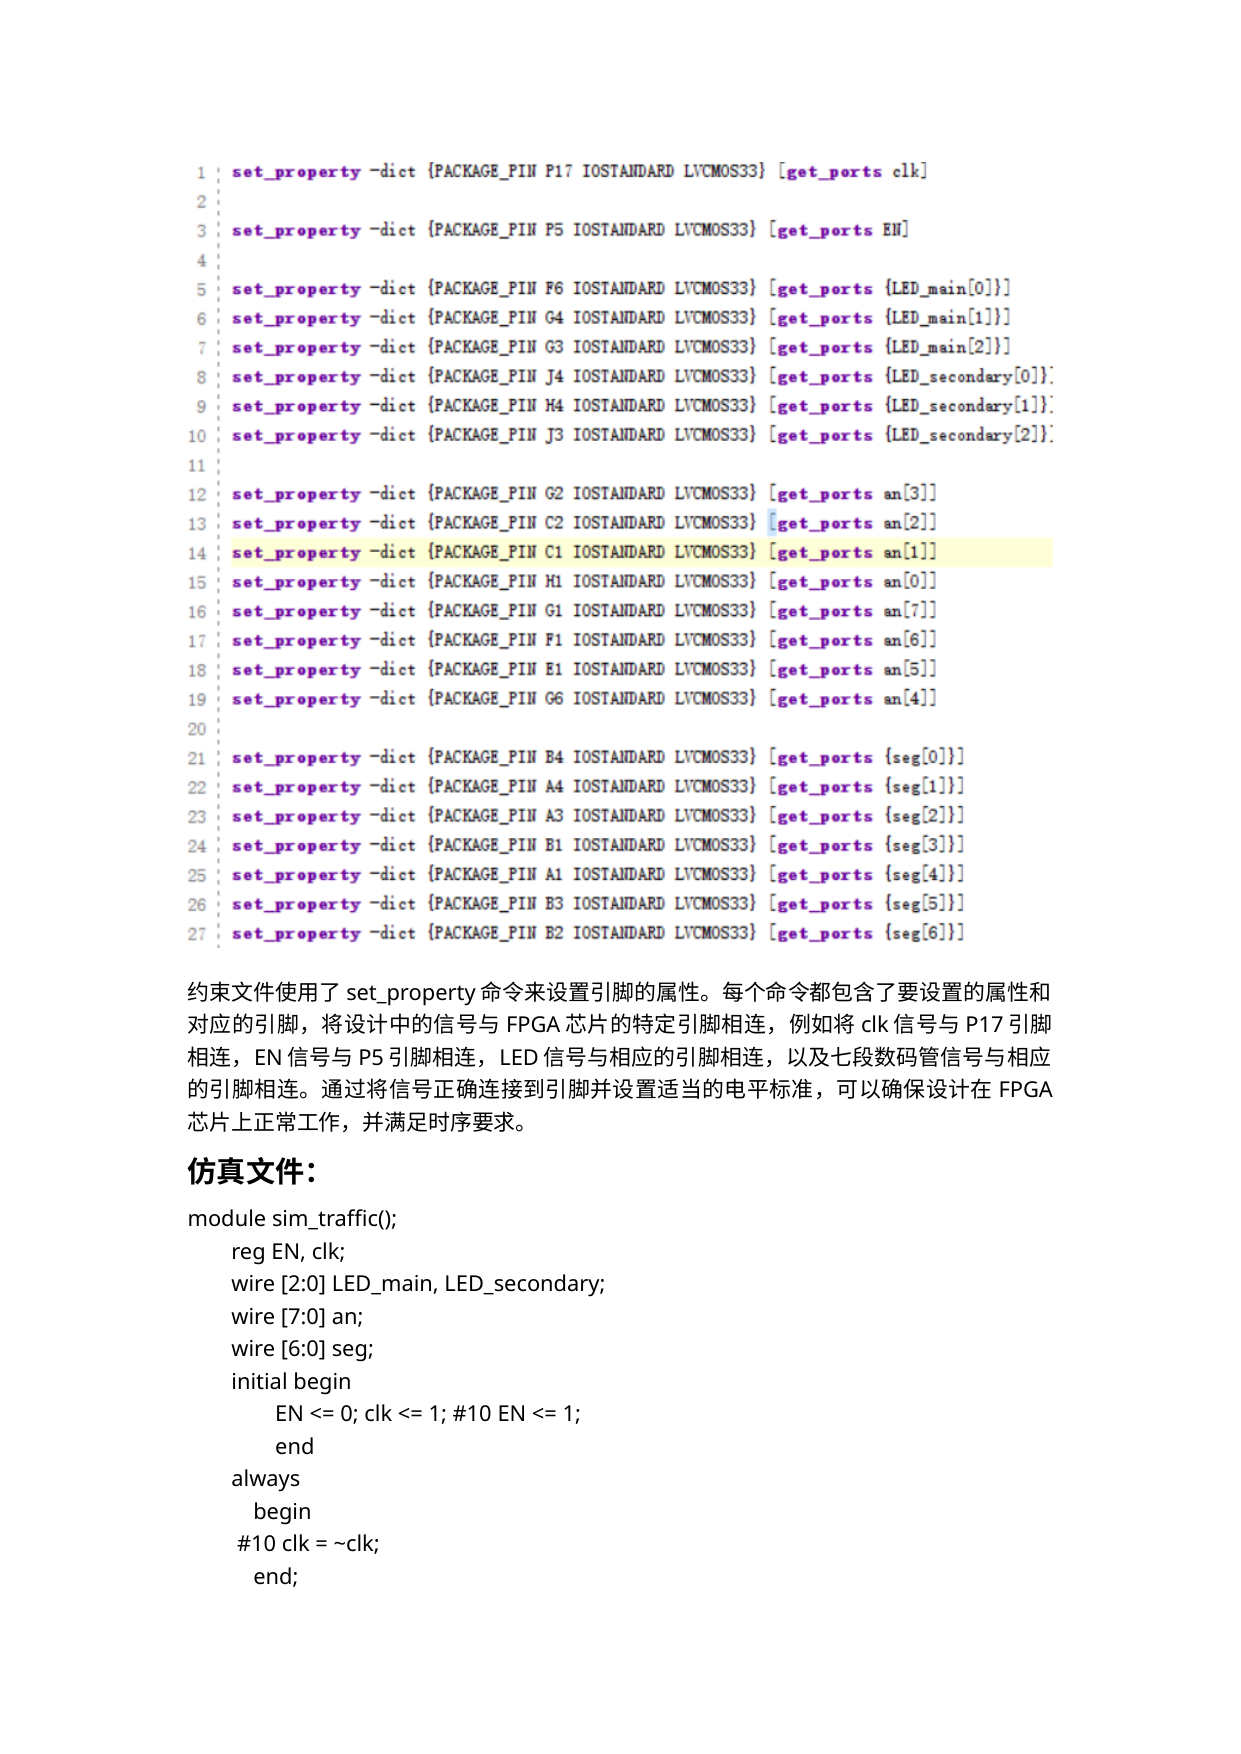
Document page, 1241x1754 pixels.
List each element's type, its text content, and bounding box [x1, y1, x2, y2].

text end; [231, 1559, 1053, 1592]
text module sim_traffic(); [187, 1202, 1053, 1234]
text wire [7:0] an; [231, 1299, 1053, 1332]
text end [231, 1429, 1053, 1462]
text begin [187, 1494, 1053, 1527]
picture [187, 162, 1053, 948]
text 仿真文件： [187, 1137, 1053, 1202]
text wire [6:0] seg; [231, 1332, 1053, 1364]
text reg EN, clk; [231, 1234, 1053, 1267]
text #10 clk = ~clk; [231, 1527, 1053, 1559]
text 约束文件使用了set_property命令来设置引脚的属性。每个命令都包含了要设置的属性和对应的引脚，将设计中的信号与FPGA芯片的特定引脚相连，例如将clk信号与P17引脚相连，EN信号与P5引脚相连，LED信号与相应的引脚相连，以及七段数码管信号与相应的引脚相连。通过将信号正确连接到引脚并设置适当的电平标准，可以确保设计在FPGA芯片上正常工作，并满足时序要求。 [187, 974, 1053, 1137]
text always [231, 1462, 1053, 1494]
text wire [2:0] LED_main, LED_secondary; [231, 1267, 1053, 1299]
text initial begin [231, 1364, 1053, 1397]
text EN <= 0; clk <= 1; #10 EN <= 1; [231, 1397, 1053, 1429]
